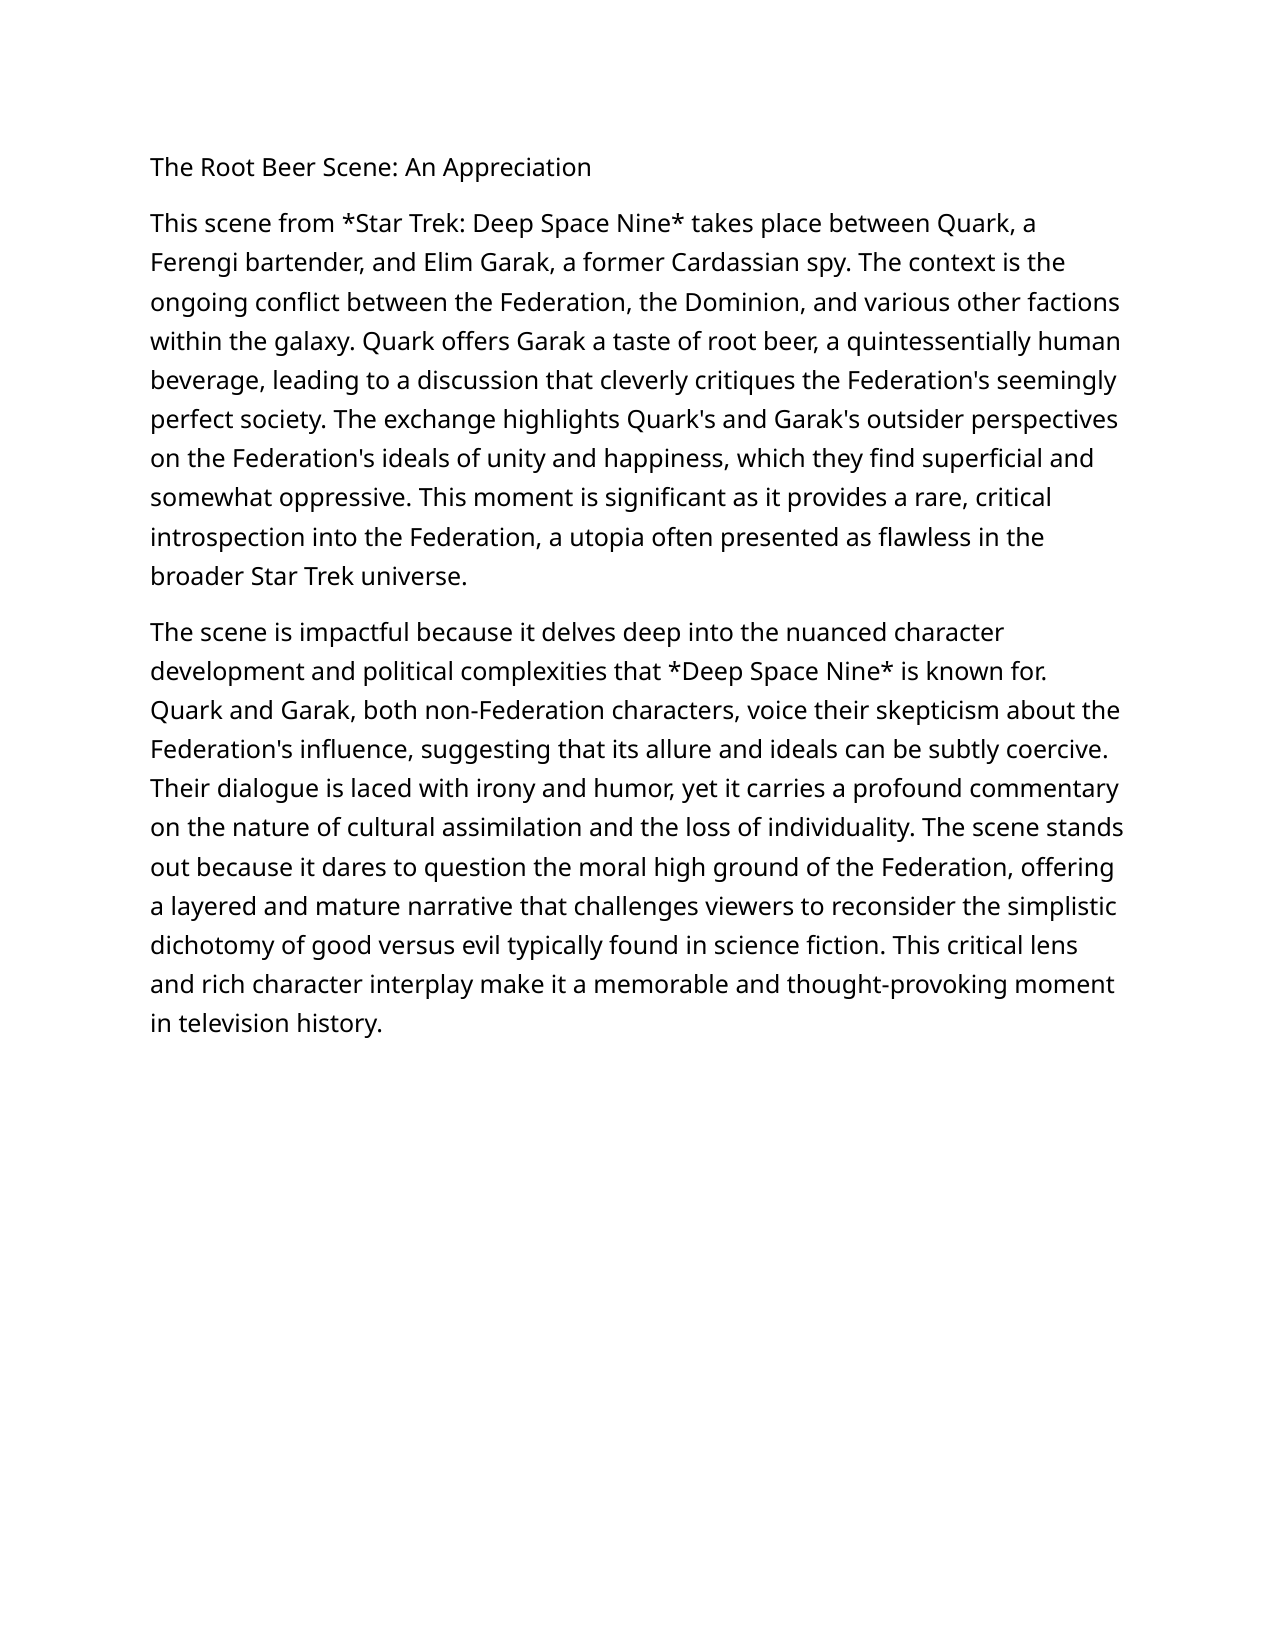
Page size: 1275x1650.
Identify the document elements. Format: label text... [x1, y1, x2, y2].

text This scene from *Star Trek: Deep Space Nine* takes place between Quark, a Ferengi bartender, and Elim Garak, a former Cardassian spy. The context is the ongoing conflict between the Federation, the Dominion, and various other factions within the galaxy. Quark offers Garak a taste of root beer, a quintessentially human beverage, leading to a discussion that cleverly critiques the Federation's seemingly perfect society. The exchange highlights Quark's and Garak's outsider perspectives on the Federation's ideals of unity and happiness, which they find superficial and somewhat oppressive. This moment is significant as it provides a rare, critical introspection into the Federation, a utopia often presented as flawless in the broader Star Trek universe. [150, 206, 1125, 592]
text The scene is impactful because it delves deep into the nuanced character development and political complexities that *Deep Space Nine* is known for. Quark and Garak, both non-Federation characters, voice their skepticism about the Federation's influence, suggesting that its allure and ideals can be subtly coercive. Their dialogue is laced with irony and humor, yet it carries a profound commentary on the nature of cultural assimilation and the loss of individuality. The scene stands out because it dares to question the moral high ground of the Federation, offering a layered and mature narrative that challenges viewers to reconsider the simplistic dichotomy of good versus evil typically found in science fiction. This critical lens and rich character interplay make it a memorable and thought-provoking moment in television history. [150, 614, 1125, 1040]
text The Root Beer Scene: An Appreciation [150, 150, 1125, 184]
